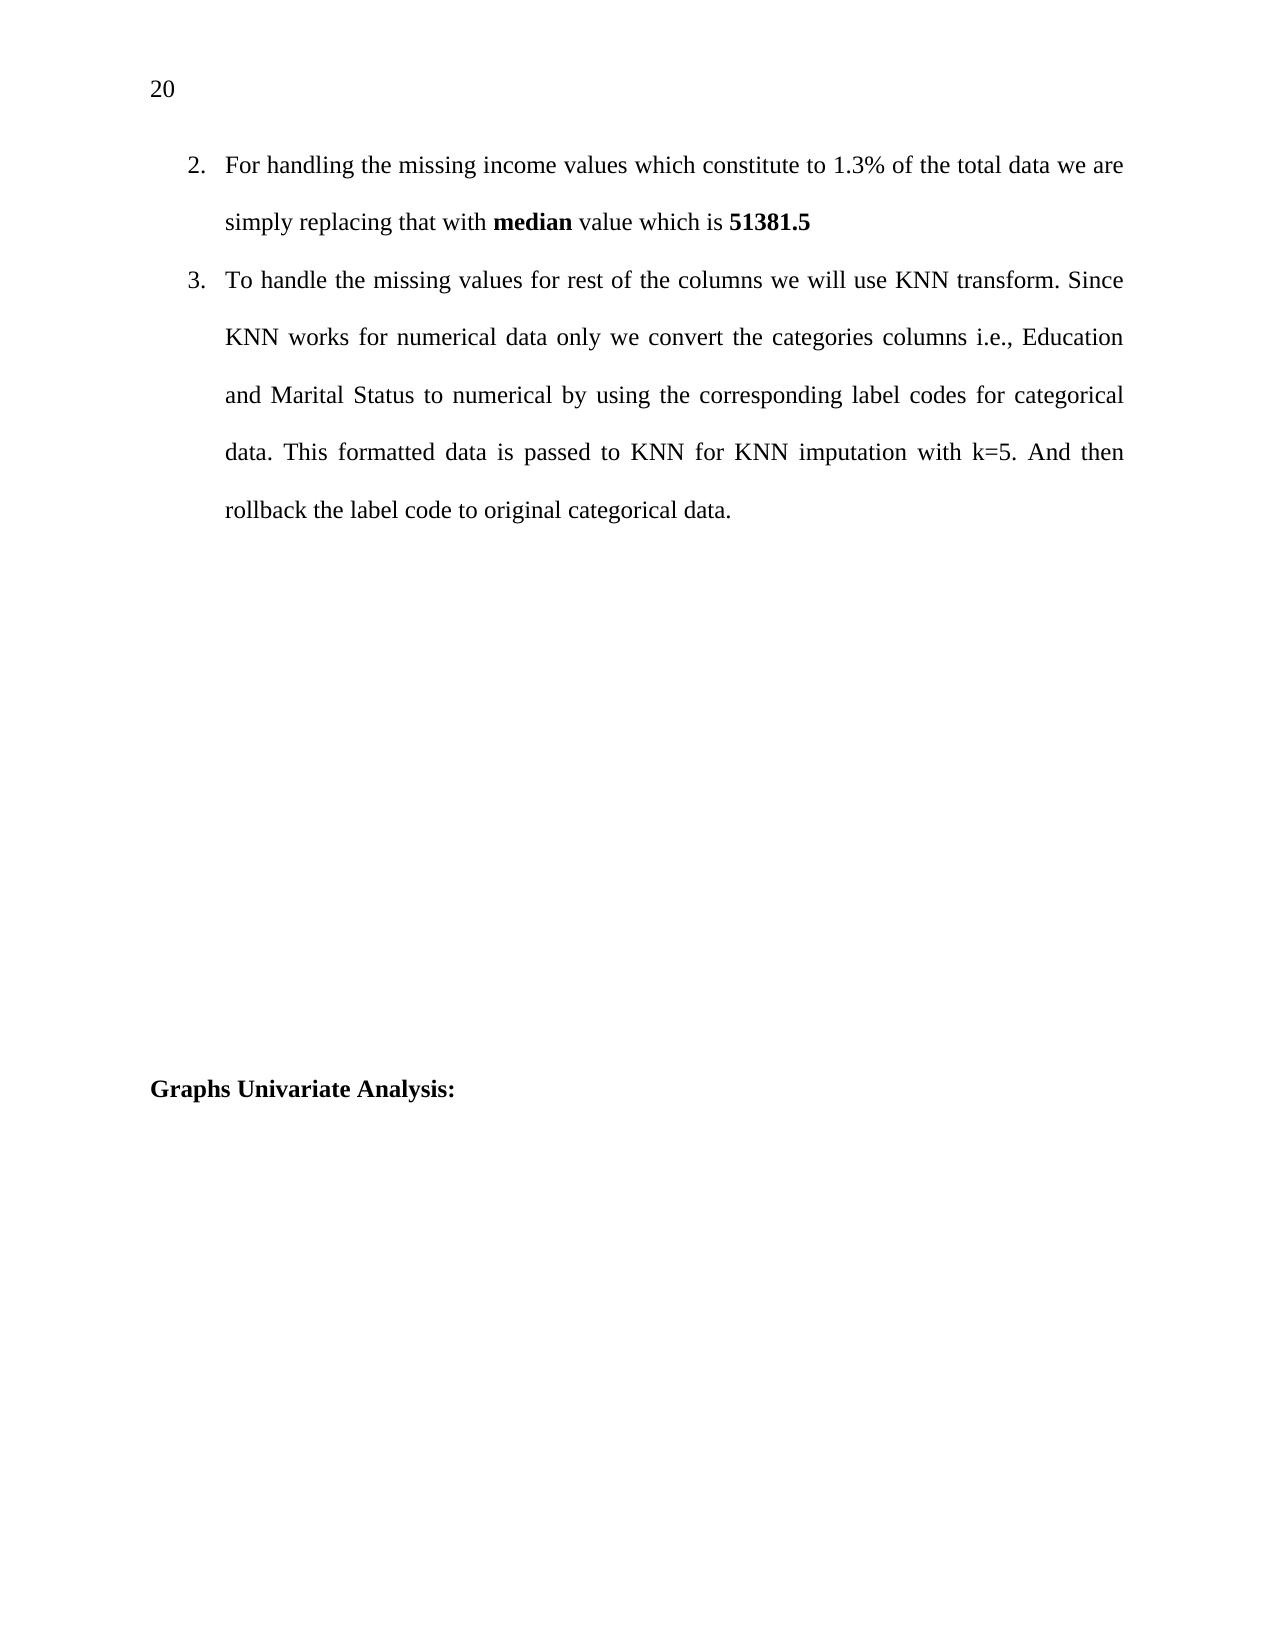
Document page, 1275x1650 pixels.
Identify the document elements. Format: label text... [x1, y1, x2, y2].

list To handle the missing values for rest of the columns we will use KNN transform. Since KNN works for numerical data only we convert the categories columns i.e., Education and Marital Status to numerical by using the corresponding label codes for categorical data. This formatted data is passed to KNN for KNN imputation with k=5. And then rollback the label code to original categorical data. [187, 265, 1125, 524]
list For handling the missing income values which constitute to 1.3% of the total data we are simply replacing that with median value which is 51381.5 [187, 150, 1125, 236]
subtitle Graphs Univariate Analysis: [150, 1074, 1125, 1103]
